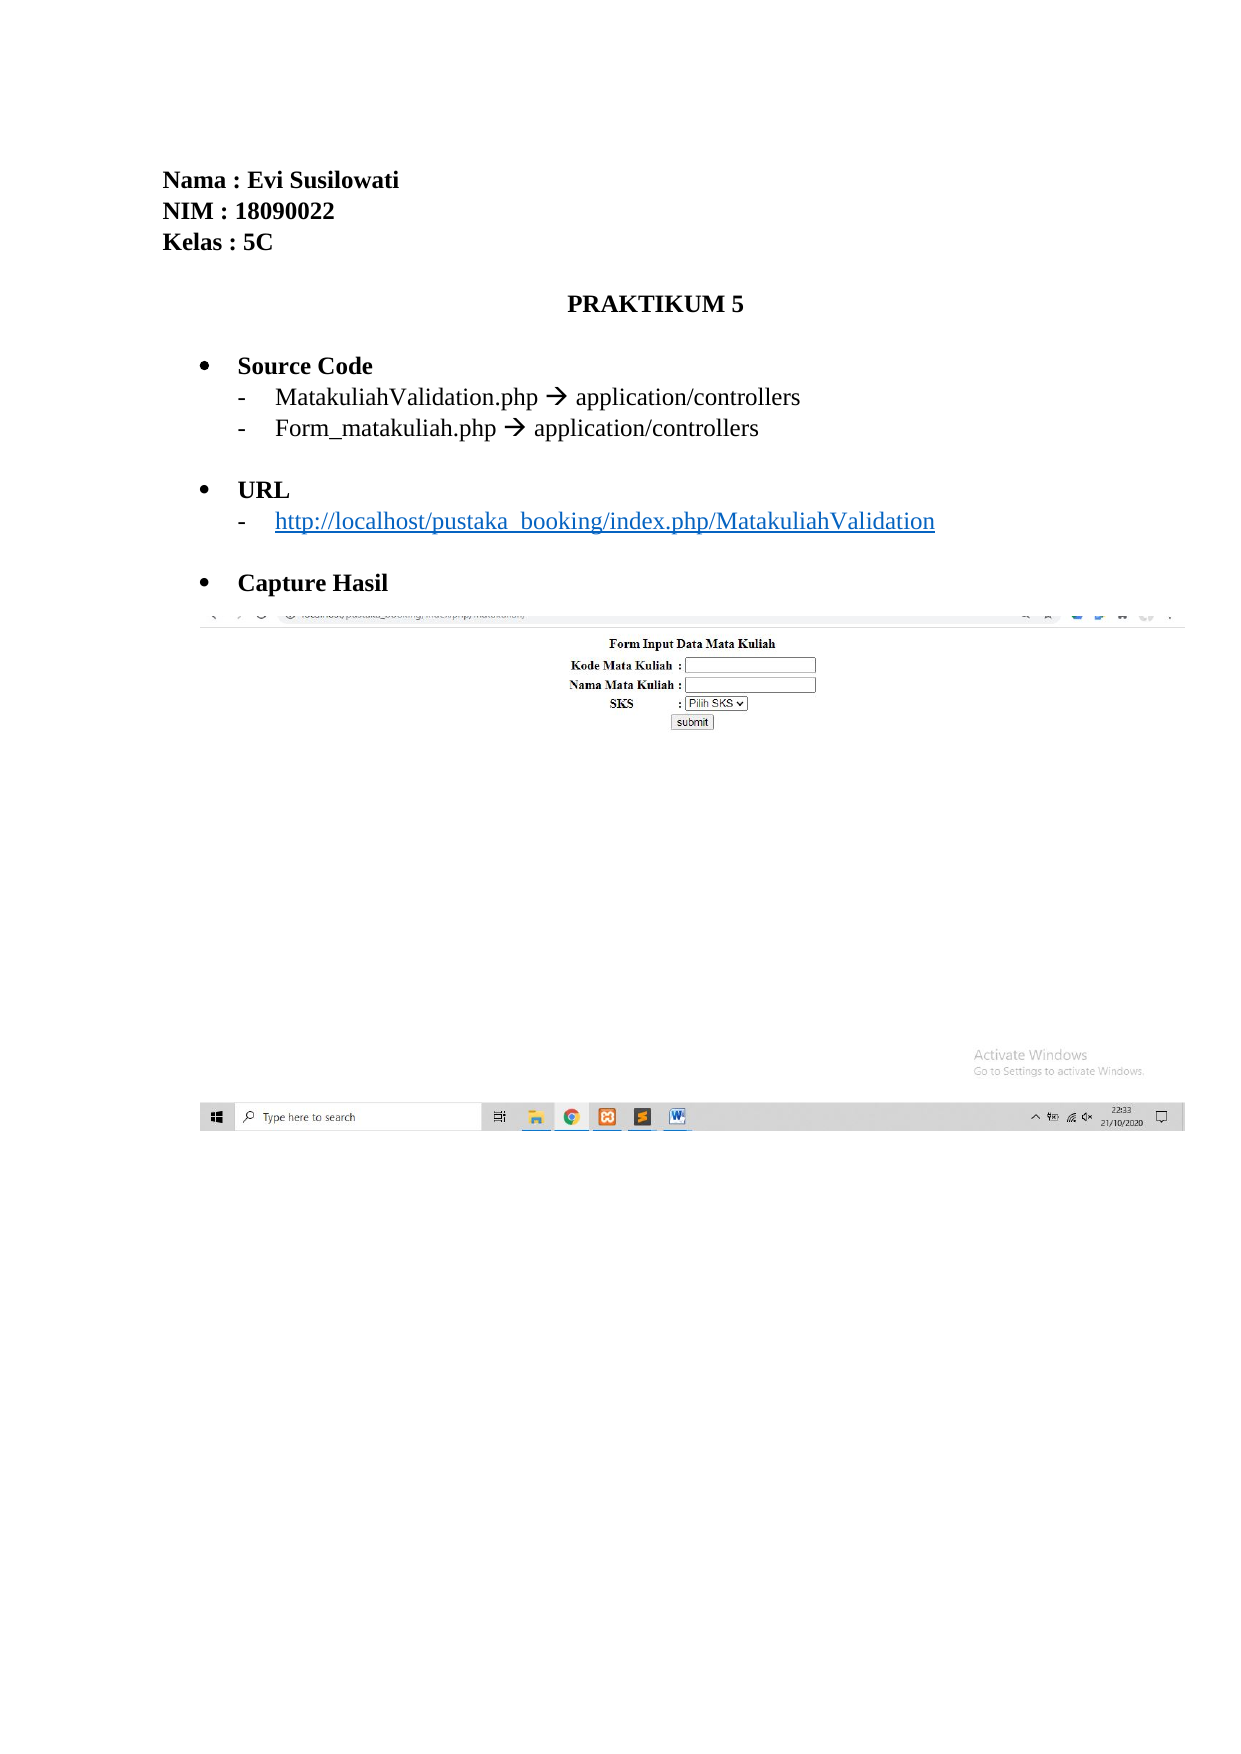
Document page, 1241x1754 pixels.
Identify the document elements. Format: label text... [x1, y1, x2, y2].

text Kelas : 5C [162, 227, 1149, 256]
list Source Code [200, 351, 1149, 380]
list URL [200, 475, 1149, 504]
list http://localhost/pustaka_booking/index.php/MatakuliahValidation [237, 506, 1149, 535]
list MatakuliahValidation.php application/controllers [237, 382, 1149, 411]
text PRAKTIKUM 5 [162, 289, 1149, 318]
text NIM : 18090022 [162, 196, 1149, 224]
list Capture Hasil [200, 568, 1149, 597]
picture [200, 616, 1185, 1131]
list Form_matakuliah.php application/controllers [237, 413, 1149, 442]
text Nama : Evi Susilowati [162, 165, 1149, 193]
